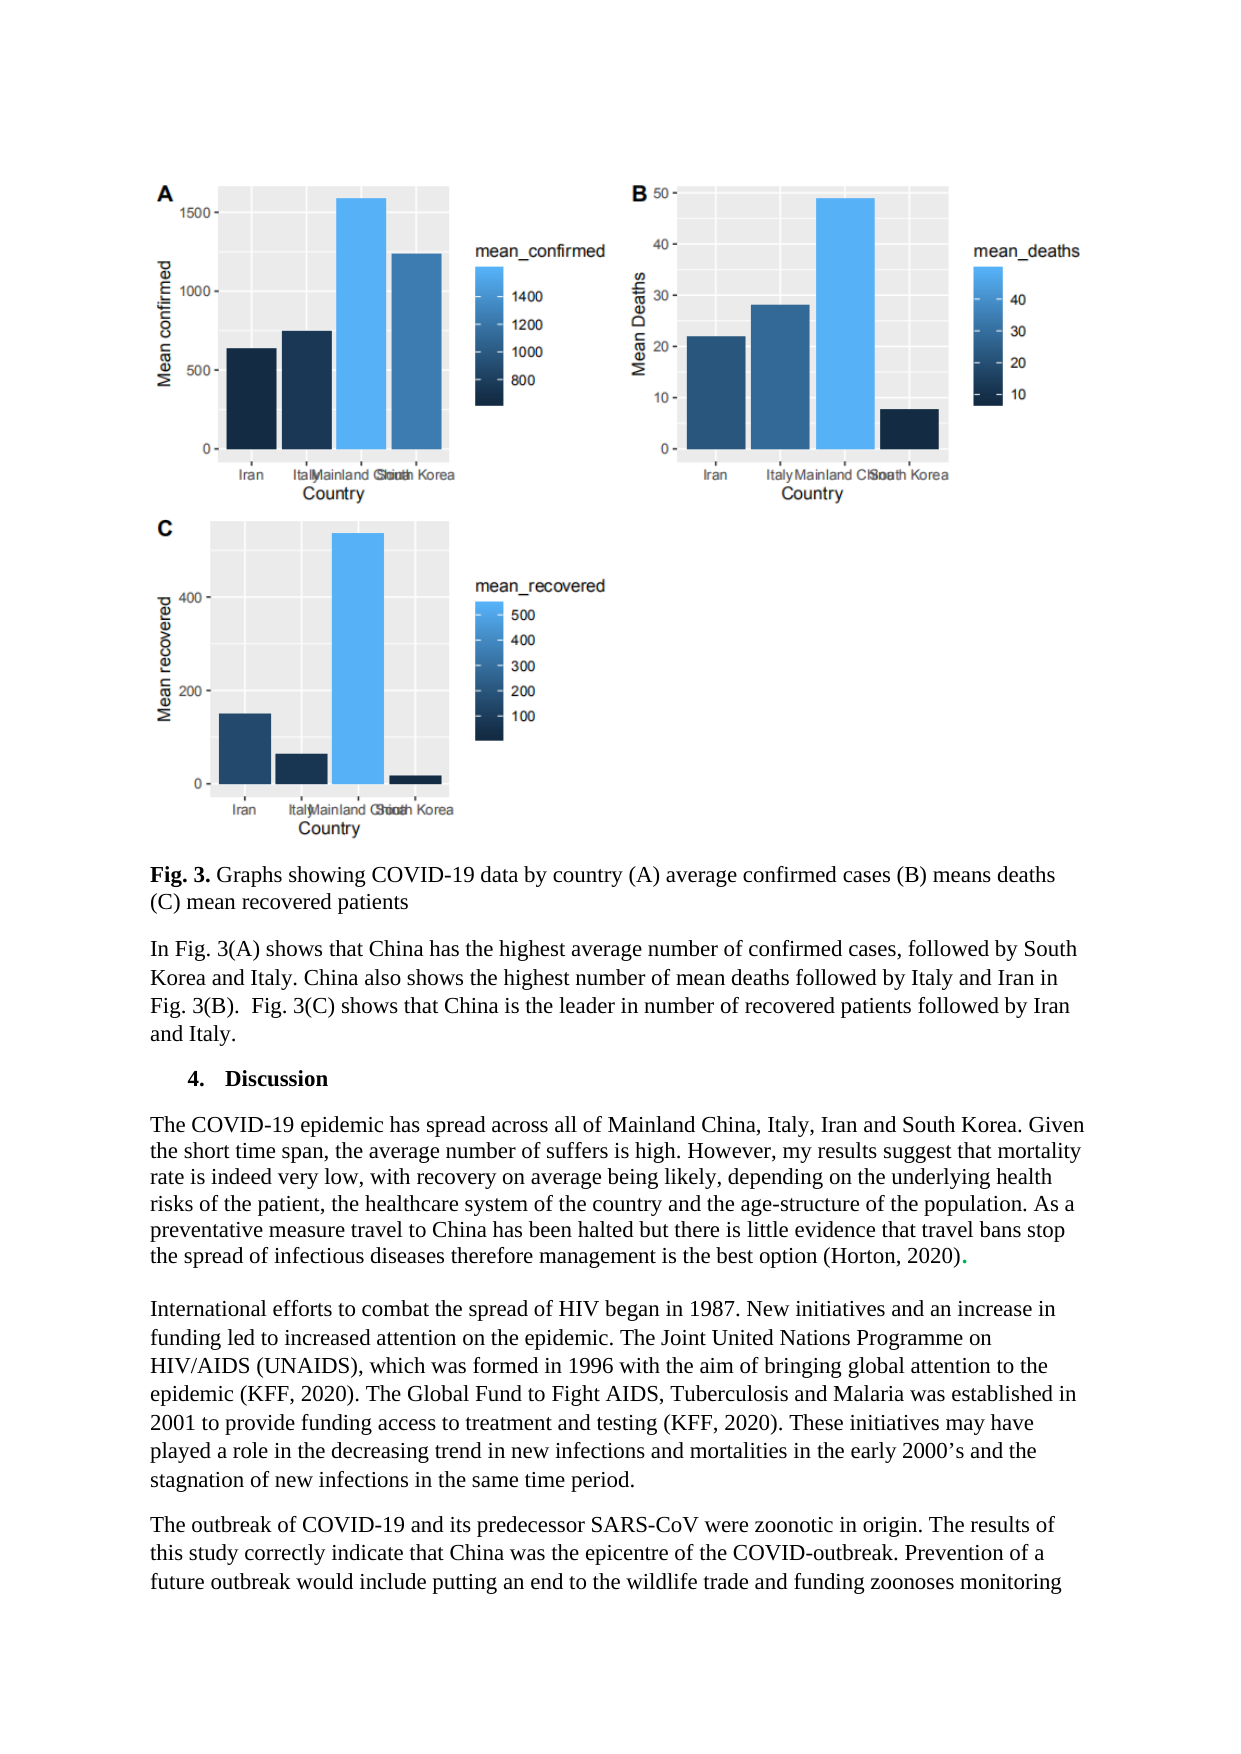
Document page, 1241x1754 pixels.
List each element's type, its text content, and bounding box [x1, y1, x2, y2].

text The COVID-19 epidemic has spread across all of Mainland China, Italy, Iran and South Korea. Given the short time span, the average number of suffers is high. However, my results suggest that mortality rate is indeed very low, with recovery on average being likely, depending on the underlying health risks of the patient, the healthcare system of the country and the age-structure of the population. As a preventative measure travel to China has been halted but there is little evidence that travel bans stop the spread of infectious diseases therefore management is the best option (Horton, 2020). [150, 1111, 1090, 1269]
picture [150, 180, 1091, 843]
list Discussion [187, 1066, 1090, 1092]
text In Fig. 3(A) shows that China has the highest average number of confirmed cases, followed by South Korea and Italy. China also shows the highest number of mean deaths followed by Italy and Iran in Fig. 3(B). Fig. 3(C) shows that China is the leader in number of recovered patients followed by Iran and Italy. [150, 935, 1090, 1047]
text International efforts to combat the spread of HIV began in 1987. New initiatives and an increase in funding led to increased attention on the epidemic. The Joint United Nations Programme on HIV/AIDS (UNAIDS), which was formed in 1996 with the aim of bringing global attention to the epidemic (KFF, 2020). The Global Fund to Fight AIDS, Tuberculosis and Malaria was established in 2001 to provide funding access to treatment and testing (KFF, 2020). These initiatives may have played a role in the decreasing trend in new infections and mortalities in the early 2000’s and the stagnation of new infections in the same time period. [150, 1295, 1090, 1492]
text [150, 1511, 1090, 1594]
text Fig. 3. Graphs showing COVID-19 data by country (A) average confirmed cases (B) means deaths (C) mean recovered patients [150, 862, 1090, 914]
